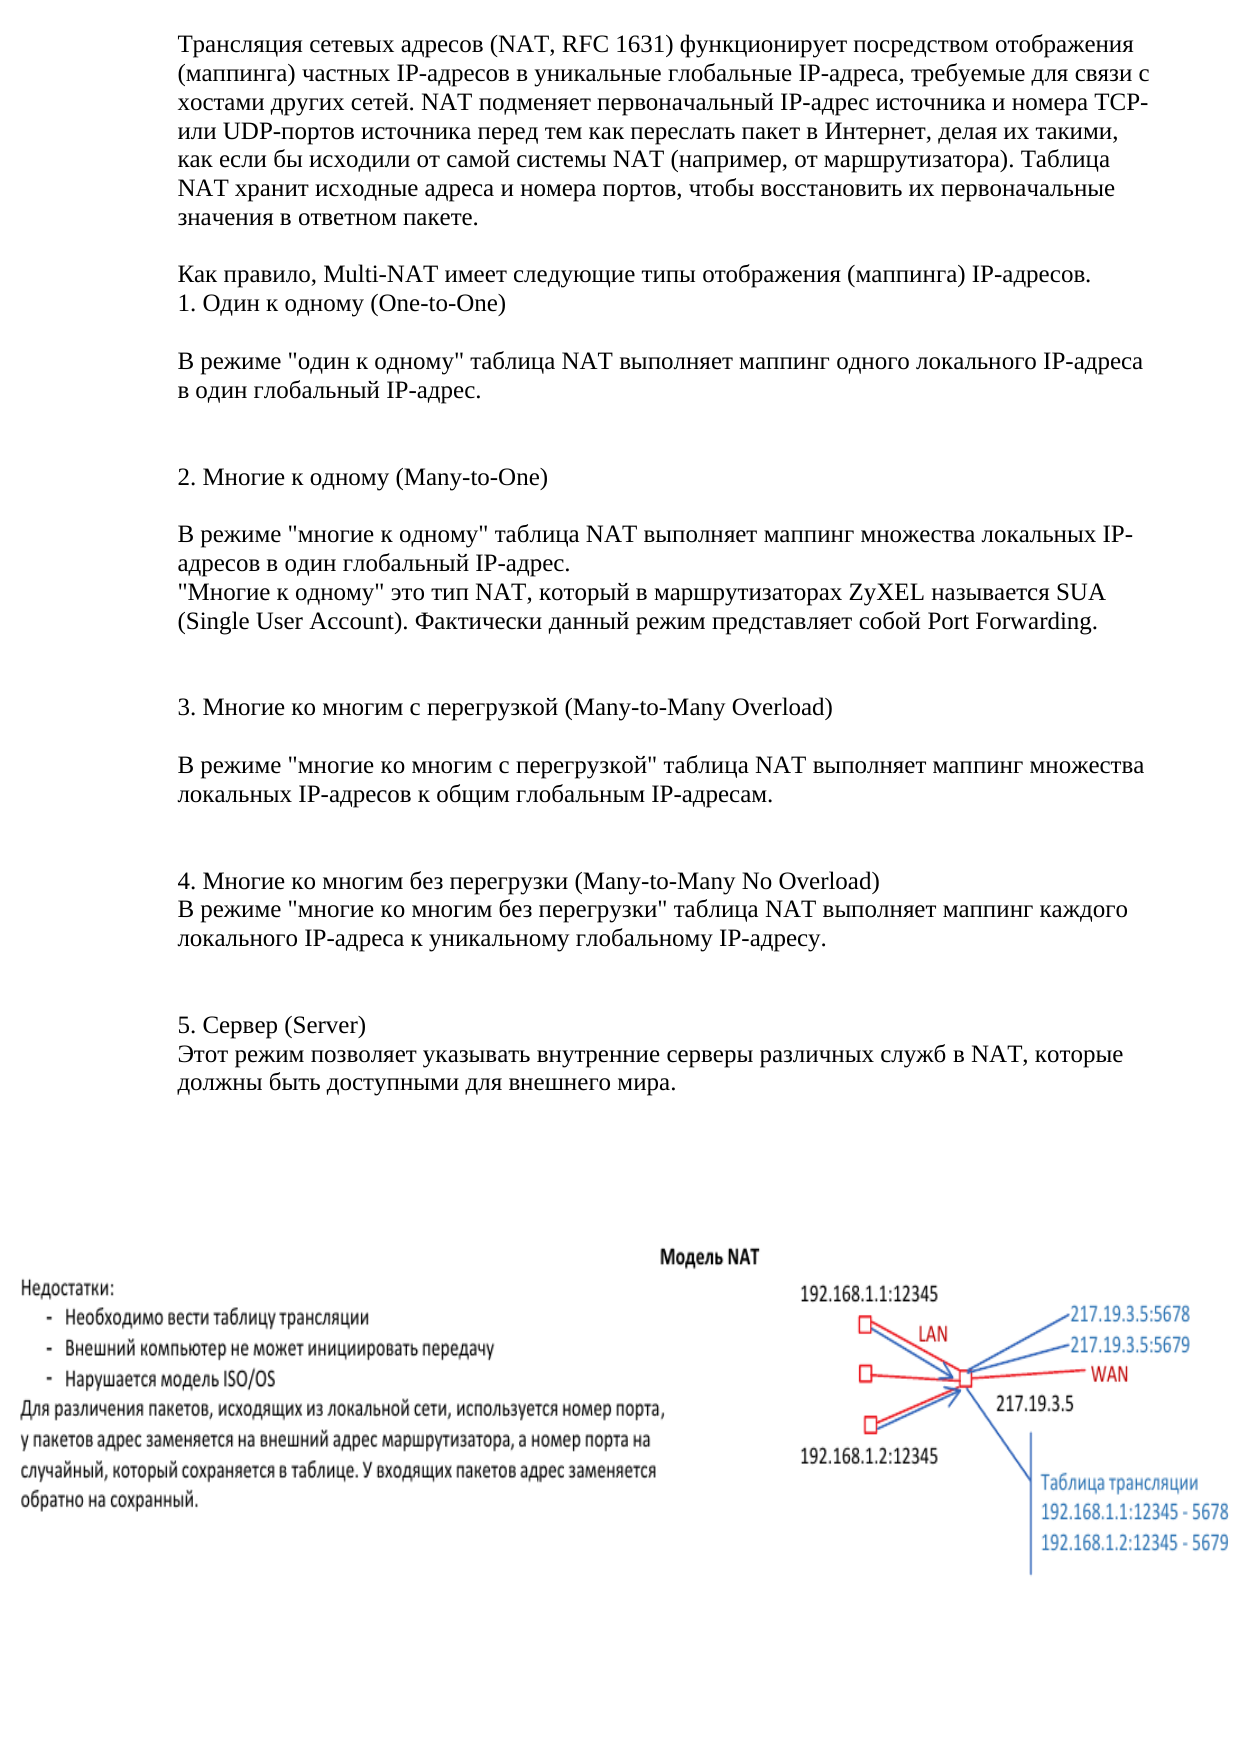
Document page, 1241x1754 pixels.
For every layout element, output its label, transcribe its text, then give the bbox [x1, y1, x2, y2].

text В режиме "многие к одному" таблица NAT выполняет маппинг множества локальных IP-адресов в один глобальный IP-адрес. "Многие к одному" это тип NAT, который в маршрутизаторах ZyXEL называется SUA (Single User Account). Фактически данный режим представляет собой Port Forwarding. [177, 519, 1152, 634]
text 5. Сервер (Server) Этот режим позволяет указывать внутренние серверы различных служб в NAT, которые должны быть доступными для внешнего мира. [177, 1010, 1152, 1096]
picture [0, 1195, 1238, 1589]
text Трансляция сетевых адресов (NAT, RFC 1631) функционирует посредством отображения (маппинга) частных IP-адресов в уникальные глобальные IP-адреса, требуемые для связи с хостами других сетей. NAT подменяет первоначальный IP-адрес источника и номера TCP- или UDP-портов источника перед тем как переслать пакет в Интернет, делая их такими, как если бы исходили от самой системы NAT (например, от маршрутизатора). Таблица NAT хранит исходные адреса и номера портов, чтобы восстановить их первоначальные значения в ответном пакете. Как правило, Multi-NAT имеет следующие типы отображения (маппинга) IP-адресов. 1. Один к одному (One-to-One) [177, 29, 1152, 317]
text 2. Многие к одному (Many-to-One) [177, 433, 1152, 490]
text В режиме "многие ко многим с перегрузкой" таблица NAT выполняет маппинг множества локальных IP-адресов к общим глобальным IP-адресам. [177, 750, 1152, 808]
text 4. Многие ко многим без перегрузки (Many-to-Many No Overload) В режиме "многие ко многим без перегрузки" таблица NAT выполняет маппинг каждого локального IP-адреса к уникальному глобальному IP-адресу. [177, 837, 1152, 952]
text 3. Многие ко многим с перегрузкой (Many-to-Many Overload) [177, 664, 1152, 721]
text В режиме "один к одному" таблица NAT выполняет маппинг одного локального IP-адреса в один глобальный IP-адрес. [177, 346, 1152, 404]
